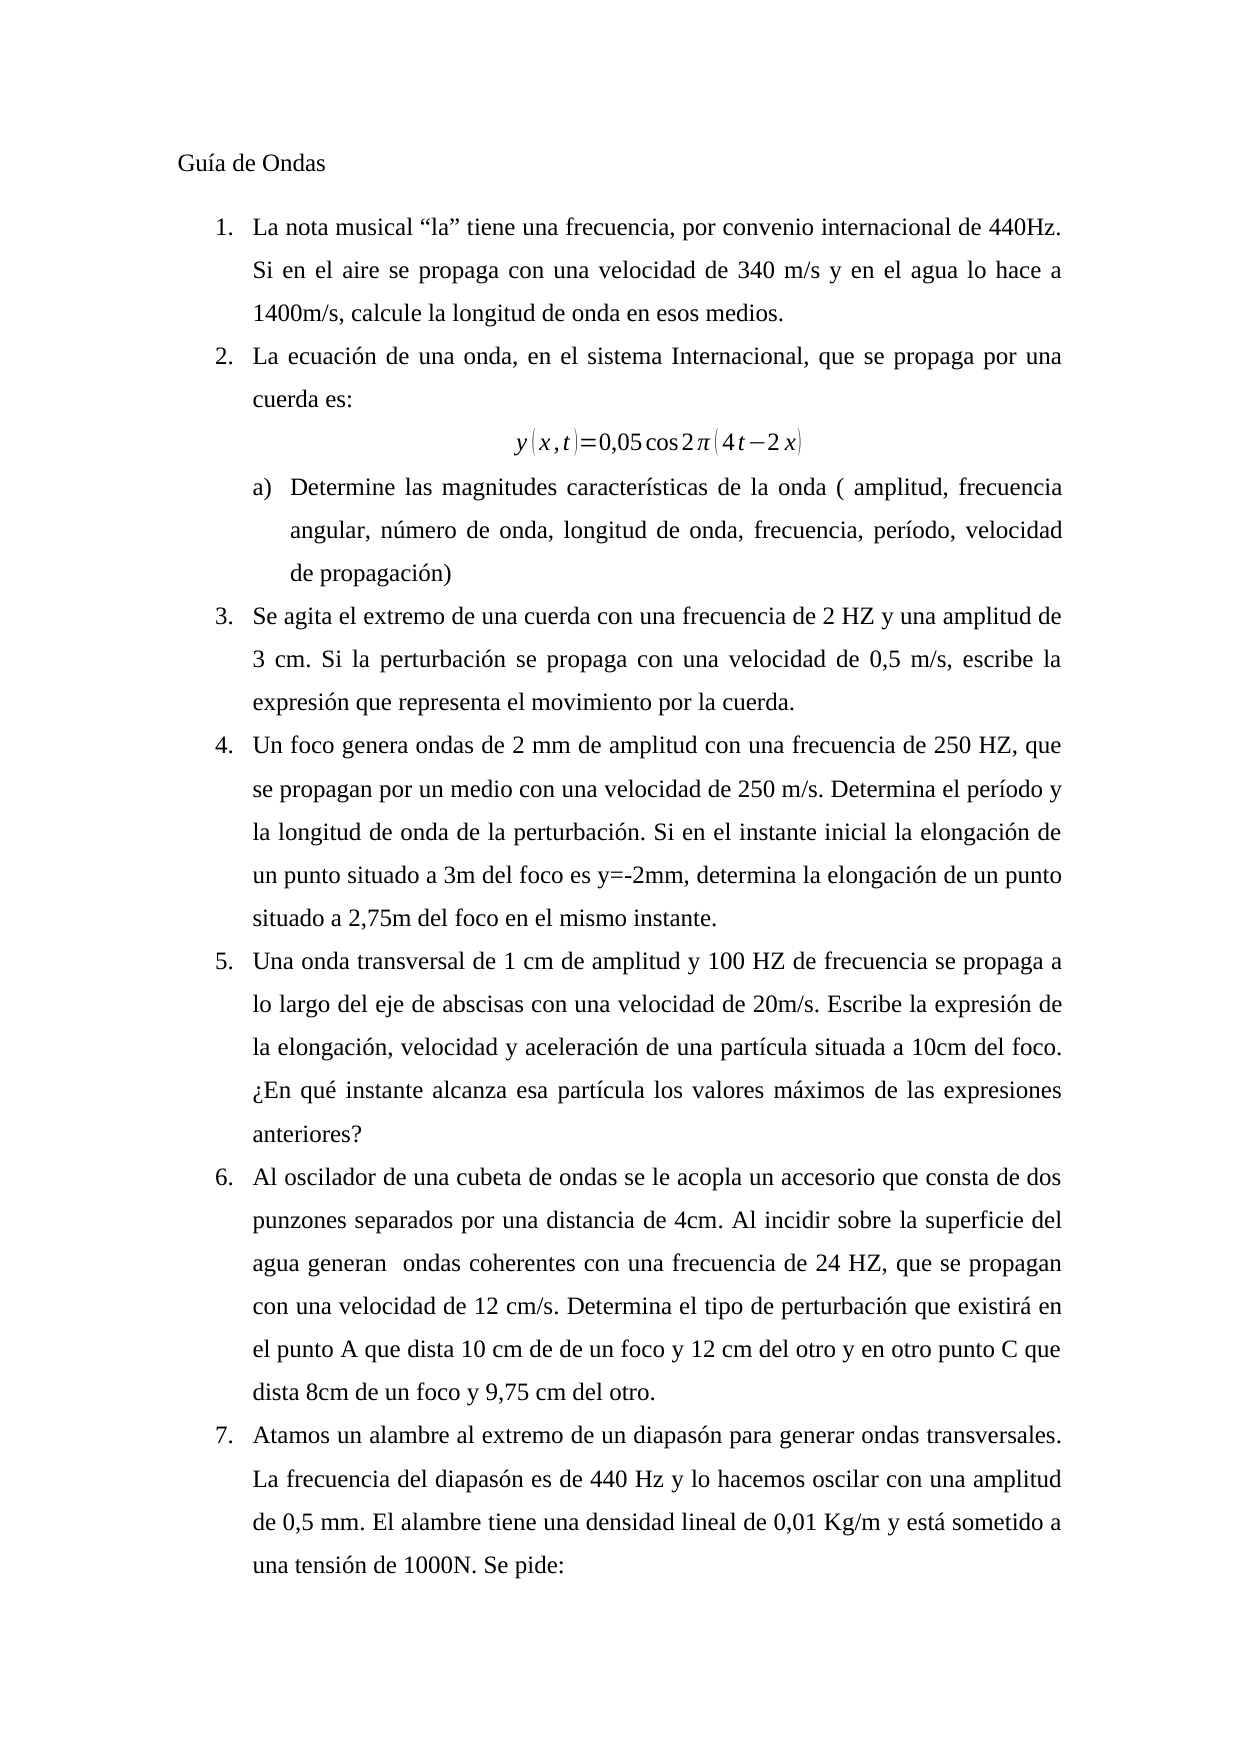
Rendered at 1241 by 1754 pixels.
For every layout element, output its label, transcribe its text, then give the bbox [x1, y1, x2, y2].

list La nota musical “la” tiene una frecuencia, por convenio internacional de 440Hz. Si en el aire se propaga con una velocidad de 340 m/s y en el agua lo hace a 1400m/s, calcule la longitud de onda en esos medios. [215, 212, 1063, 327]
list Al oscilador de una cubeta de ondas se le acopla un accesorio que consta de dos punzones separados por una distancia de 4cm. Al incidir sobre la superficie del agua generan ondas coherentes con una frecuencia de 24 HZ, que se propagan con una velocidad de 12 cm/s. Determina el tipo de perturbación que existirá en el punto A que dista 10 cm de de un foco y 12 cm del otro y en otro punto C que dista 8cm de un foco y 9,75 cm del otro. [215, 1162, 1063, 1406]
list La ecuación de una onda, en el sistema Internacional, que se propaga por una cuerda es: [215, 341, 1063, 413]
text Guía de Ondas [177, 148, 1063, 176]
list Un foco genera ondas de 2 mm de amplitud con una frecuencia de 250 HZ, que se propagan por un medio con una velocidad de 250 m/s. Determina el período y la longitud de onda de la perturbación. Si en el instante inicial la elongación de un punto situado a 3m del foco es y=-2mm, determina la elongación de un punto situado a 2,75m del foco en el mismo instante. [215, 731, 1063, 932]
list Se agita el extremo de una cuerda con una frecuencia de 2 HZ y una amplitud de 3 cm. Si la perturbación se propaga con una velocidad de 0,5 m/s, escribe la expresión que representa el movimiento por la cuerda. [215, 601, 1063, 716]
list Una onda transversal de 1 cm de amplitud y 100 HZ de frecuencia se propaga a lo largo del eje de abscisas con una velocidad de 20m/s. Escribe la expresión de la elongación, velocidad y aceleración de una partícula situada a 10cm del foco. ¿En qué instante alcanza esa partícula los valores máximos de las expresiones anteriores? [215, 946, 1063, 1147]
list Determine las magnitudes características de la onda ( amplitud, frecuencia angular, número de onda, longitud de onda, frecuencia, período, velocidad de propagación) [252, 472, 1063, 587]
list Atamos un alambre al extremo de un diapasón para generar ondas transversales. La frecuencia del diapasón es de 440 Hz y lo hacemos oscilar con una amplitud de 0,5 mm. El alambre tiene una densidad lineal de 0,01 Kg/m y está sometido a una tensión de 1000N. Se pide: [215, 1421, 1063, 1579]
